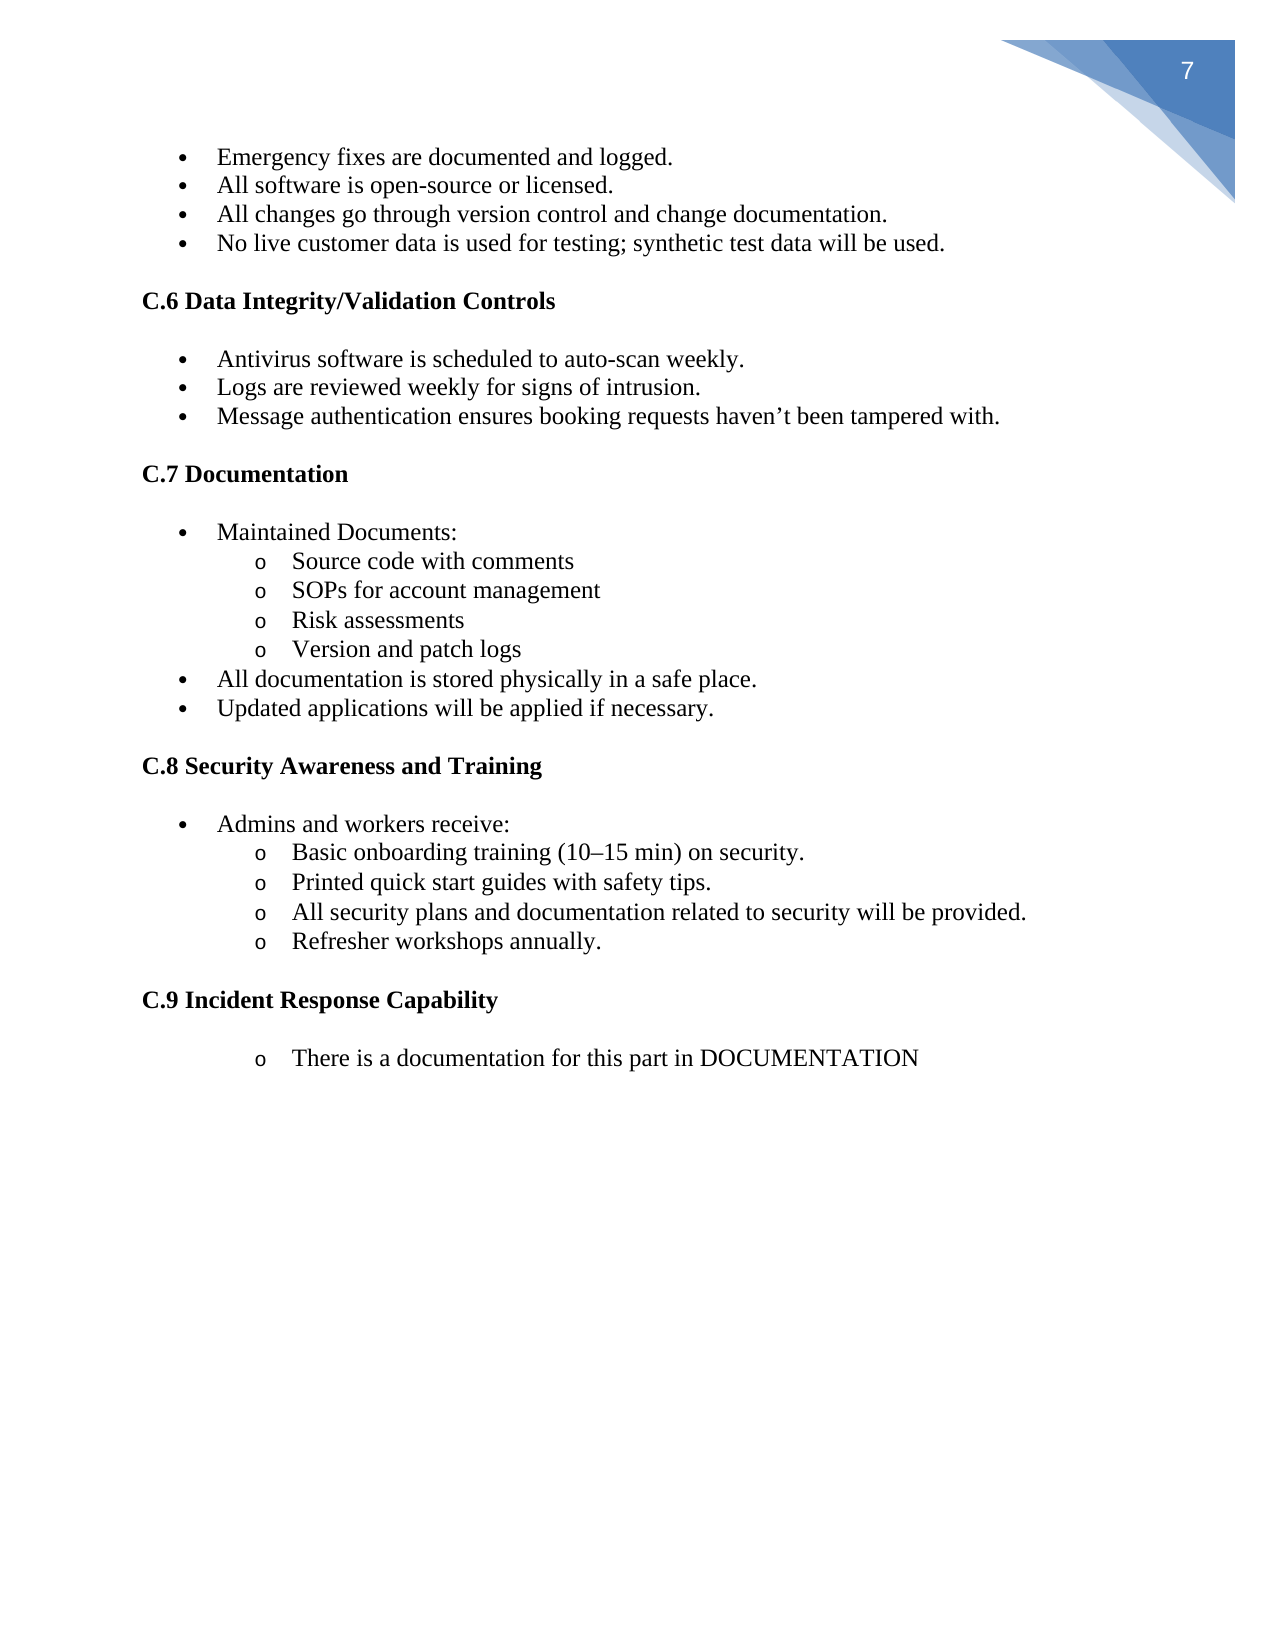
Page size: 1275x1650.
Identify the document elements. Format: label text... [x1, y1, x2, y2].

list No live customer data is used for testing; synthetic test data will be used. [179, 228, 1133, 257]
text C.8 Security Awareness and Training [142, 751, 1133, 779]
list There is a documentation for this part in DOCUMENTATION [254, 1043, 1133, 1072]
list Maintained Documents: [179, 517, 1133, 546]
list Logs are reviewed weekly for signs of intrusion. [179, 372, 1133, 401]
list Refresher workshops annually. [254, 926, 1133, 956]
list Updated applications will be applied if necessary. [179, 693, 1133, 722]
list All software is open-source or licensed. [179, 170, 1133, 199]
list Source code with comments [254, 546, 1133, 575]
list SOPs for account management [254, 575, 1133, 605]
list Printed quick start guides with safety tips. [254, 867, 1133, 897]
list All documentation is stored physically in a safe place. [179, 664, 1133, 693]
list Admins and workers receive: [179, 809, 1133, 837]
list All changes go through version control and change documentation. [179, 199, 1133, 228]
picture [998, 40, 1235, 204]
list All security plans and documentation related to security will be provided. [254, 897, 1133, 926]
list Risk assessments [254, 605, 1133, 634]
text C.9 Incident Response Capability [142, 985, 1133, 1014]
list Message authentication ensures booking requests haven’t been tampered with. [179, 401, 1133, 430]
text C.6 Data Integrity/Validation Controls [142, 286, 1133, 314]
list Antivirus software is scheduled to auto-scan weekly. [179, 344, 1133, 372]
text C.7 Documentation [142, 459, 1133, 488]
list Basic onboarding training (10–15 min) on security. [254, 837, 1133, 867]
list Version and patch logs [254, 634, 1133, 664]
list Emergency fixes are documented and logged. [179, 142, 1133, 170]
